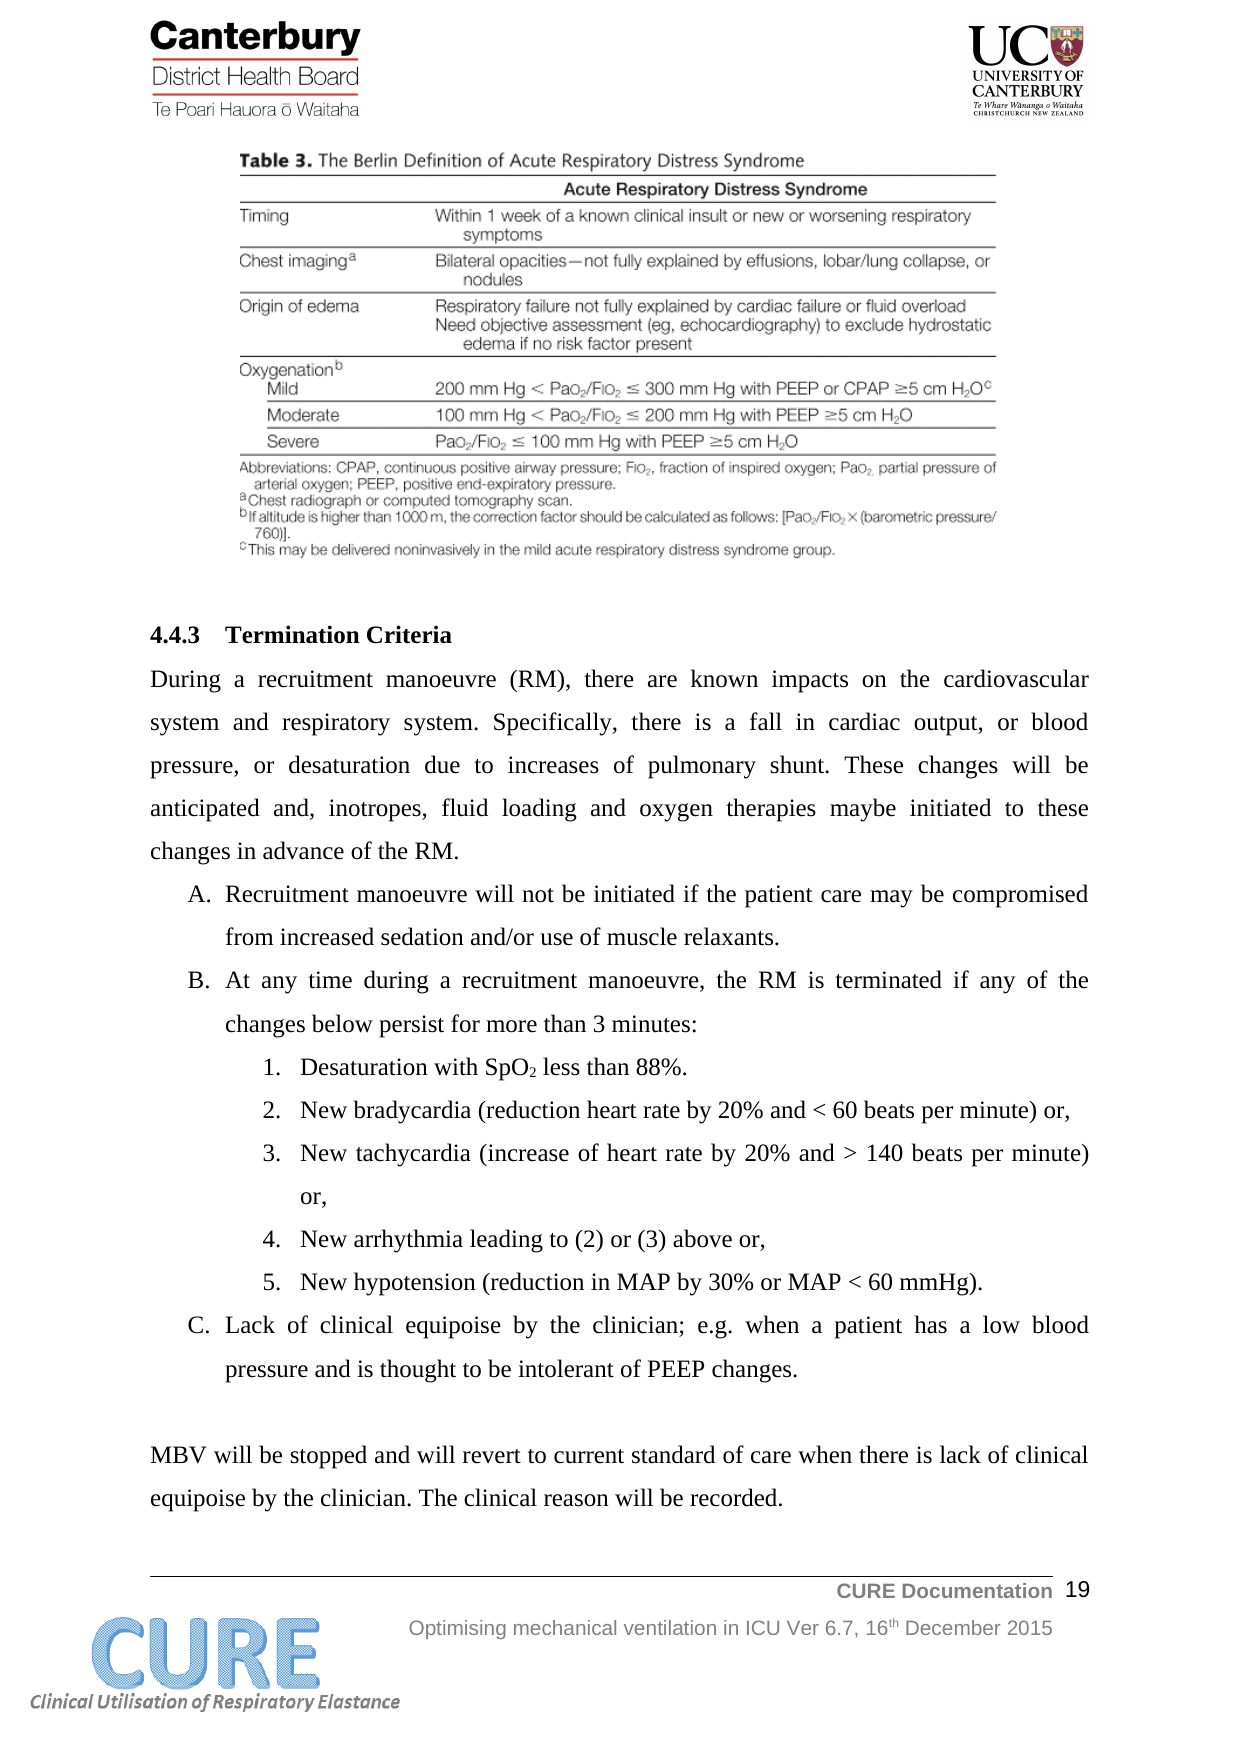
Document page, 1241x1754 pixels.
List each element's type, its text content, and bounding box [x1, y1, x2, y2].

list New bradycardia (reduction heart rate by 20% and < 60 beats per minute) or, [262, 1095, 1090, 1124]
picture [962, 20, 1090, 122]
list Lack of clinical equipoise by the clinician; e.g. when a patient has a low blood pressure and is thought to be intolerant of PEEP changes. [187, 1311, 1090, 1382]
picture [30, 1617, 400, 1712]
list New hypotension (reduction in MAP by 30% or MAP < 60 mmHg). [262, 1267, 1090, 1296]
list Recruitment manoeuvre will not be initiated if the patient care may be compromised from increased sedation and/or use of muscle relaxants. [187, 879, 1090, 951]
list New tachycardia (increase of heart rate by 20% and > 140 beats per minute) or, [262, 1138, 1090, 1210]
list At any time during a recruitment manoeuvre, the RM is terminated if any of the changes below persist for more than 3 minutes: [187, 966, 1090, 1037]
picture [240, 150, 1001, 564]
text During a recruitment manoeuvre (RM), there are known impacts on the cardiovascular system and respiratory system. Specifically, there is a fall in cardiac output, or blood pressure, or desaturation due to increases of pulmonary shunt. These changes will be anticipated and, inotropes, fluid loading and oxygen therapies maybe initiated to these changes in advance of the RM. [150, 664, 1090, 865]
text MBV will be stopped and will revert to current standard of care when there is lack of clinical equipoise by the clinician. The clinical reason will be recorded. [150, 1440, 1090, 1512]
text 4.4.3 Termination Criteria [150, 621, 1090, 649]
picture [150, 20, 361, 116]
list Desaturation with SpO2 less than 88%. [262, 1052, 1090, 1081]
list New arrhythmia leading to (2) or (3) above or, [262, 1224, 1090, 1253]
